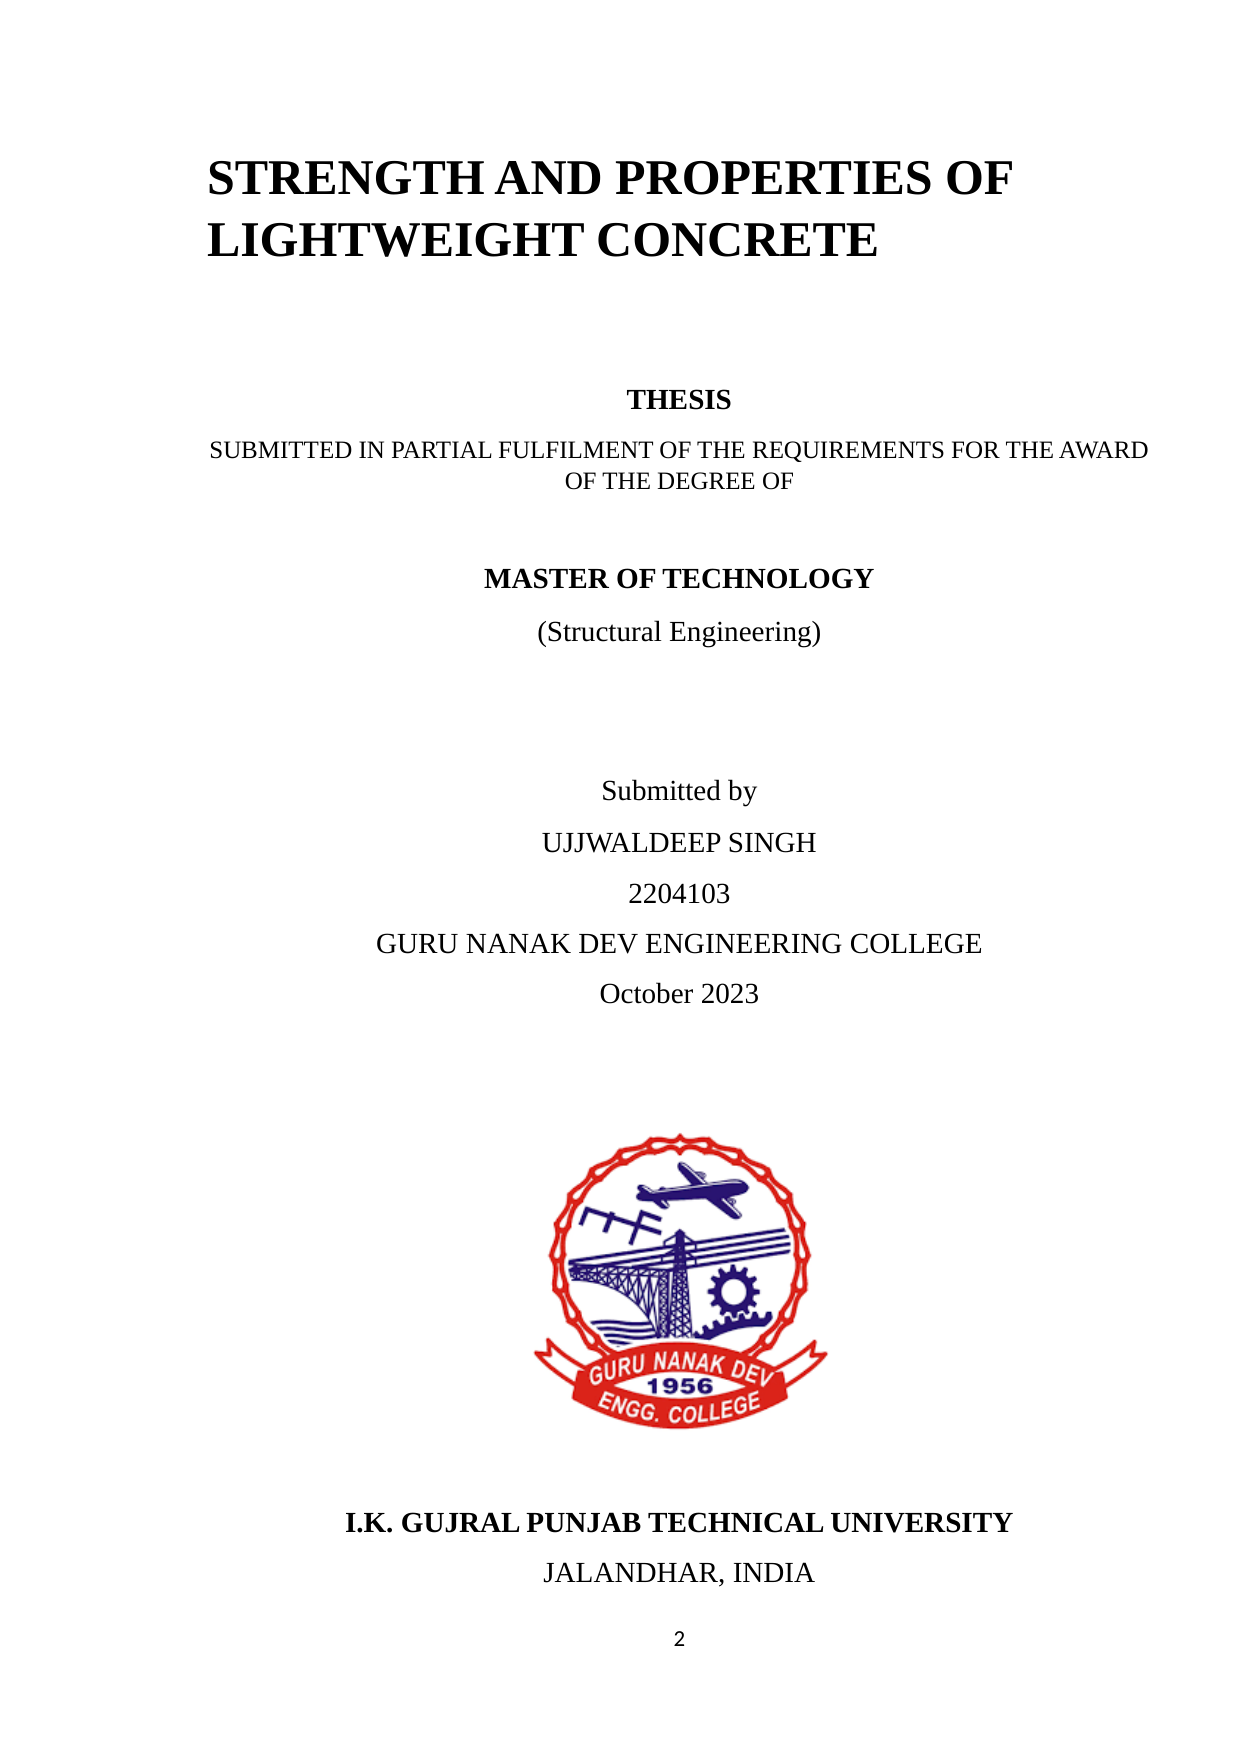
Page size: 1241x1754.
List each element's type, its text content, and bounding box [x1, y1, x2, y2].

text STRENGTH AND PROPERTIES OF LIGHTWEIGHT CONCRETE [207, 148, 1152, 267]
text 2204103 [207, 876, 1152, 909]
text October 2023 [207, 976, 1152, 1010]
text GURU NANAK DEV ENGINEERING COLLEGE [207, 926, 1152, 959]
picture [504, 1126, 854, 1439]
text UJJWALDEEP SINGH [207, 826, 1152, 859]
text I.K. GUJRAL PUNJAB TECHNICAL UNIVERSITY [207, 1505, 1152, 1538]
text Submitted by [207, 773, 1152, 806]
text (Structural Engineering) [207, 614, 1152, 648]
text MASTER OF TECHNOLOGY [207, 562, 1152, 595]
text THESIS [207, 382, 1152, 416]
text SUBMITTED IN PARTIAL FULFILMENT OF THE REQUIREMENTS FOR THE AWARD OF THE DEGREE OF [207, 435, 1152, 495]
text JALANDHAR, INDIA [207, 1555, 1152, 1589]
